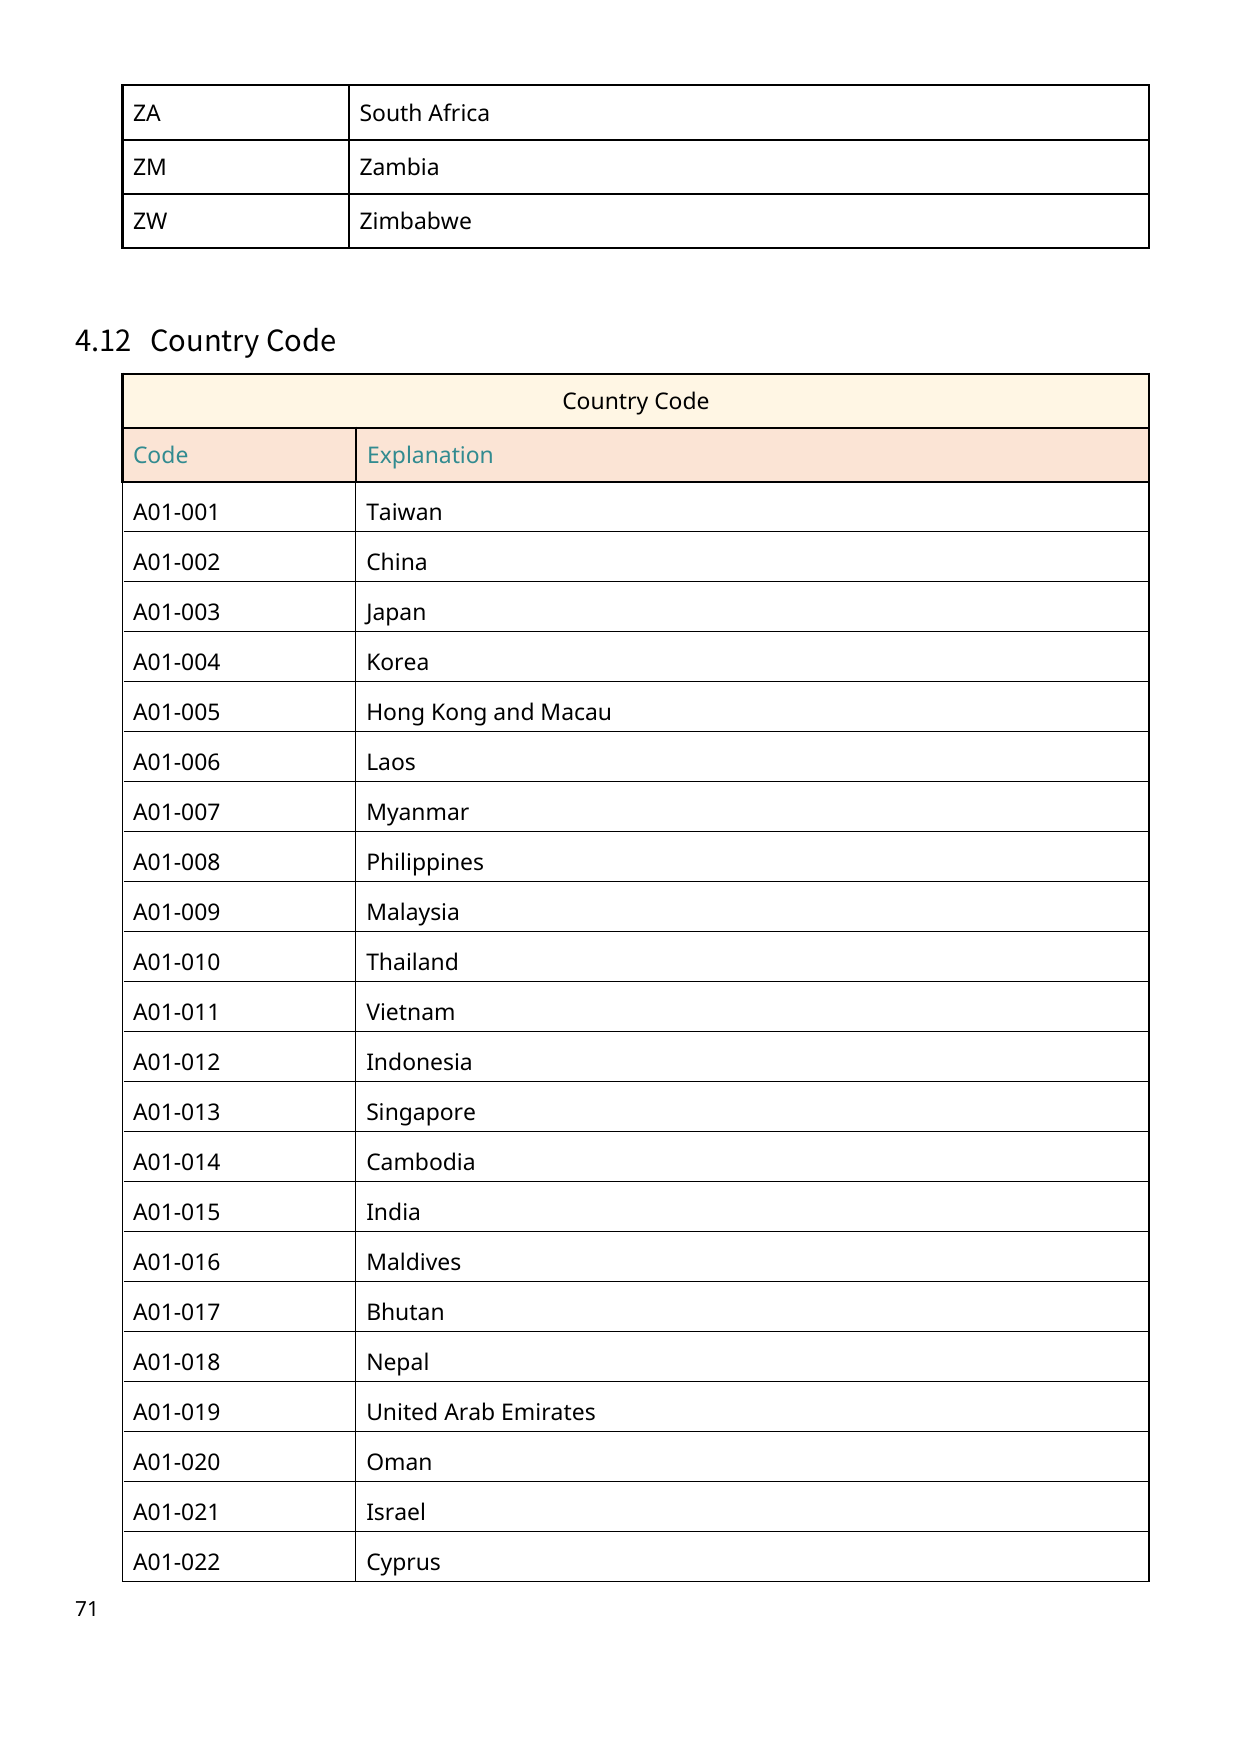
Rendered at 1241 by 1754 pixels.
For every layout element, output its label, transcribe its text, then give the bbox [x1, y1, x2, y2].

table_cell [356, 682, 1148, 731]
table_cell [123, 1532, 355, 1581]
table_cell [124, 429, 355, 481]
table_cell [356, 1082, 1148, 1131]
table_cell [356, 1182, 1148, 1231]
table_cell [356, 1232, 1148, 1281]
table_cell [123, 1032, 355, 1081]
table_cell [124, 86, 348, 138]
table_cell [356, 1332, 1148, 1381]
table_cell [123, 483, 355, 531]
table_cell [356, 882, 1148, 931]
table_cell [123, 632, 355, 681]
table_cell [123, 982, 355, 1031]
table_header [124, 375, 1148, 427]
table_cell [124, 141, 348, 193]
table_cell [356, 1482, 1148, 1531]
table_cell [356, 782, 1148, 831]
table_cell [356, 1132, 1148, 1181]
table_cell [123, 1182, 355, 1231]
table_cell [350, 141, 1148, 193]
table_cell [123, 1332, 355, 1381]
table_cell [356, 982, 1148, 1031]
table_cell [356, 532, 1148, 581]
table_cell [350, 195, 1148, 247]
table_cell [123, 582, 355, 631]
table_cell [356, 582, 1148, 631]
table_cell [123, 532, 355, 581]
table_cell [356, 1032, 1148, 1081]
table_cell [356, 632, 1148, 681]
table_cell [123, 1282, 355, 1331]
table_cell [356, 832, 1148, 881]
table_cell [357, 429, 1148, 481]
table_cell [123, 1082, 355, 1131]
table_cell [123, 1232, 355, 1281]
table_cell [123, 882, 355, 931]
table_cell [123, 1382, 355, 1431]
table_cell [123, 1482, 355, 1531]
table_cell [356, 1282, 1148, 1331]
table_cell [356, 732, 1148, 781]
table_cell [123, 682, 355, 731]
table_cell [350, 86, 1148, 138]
text Country Code [150, 318, 1165, 360]
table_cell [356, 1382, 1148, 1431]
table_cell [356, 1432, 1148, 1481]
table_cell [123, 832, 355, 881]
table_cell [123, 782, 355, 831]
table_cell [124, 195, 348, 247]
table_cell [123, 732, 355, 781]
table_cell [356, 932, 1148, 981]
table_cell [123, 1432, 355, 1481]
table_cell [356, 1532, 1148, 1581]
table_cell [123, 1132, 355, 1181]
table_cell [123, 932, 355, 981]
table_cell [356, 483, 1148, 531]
